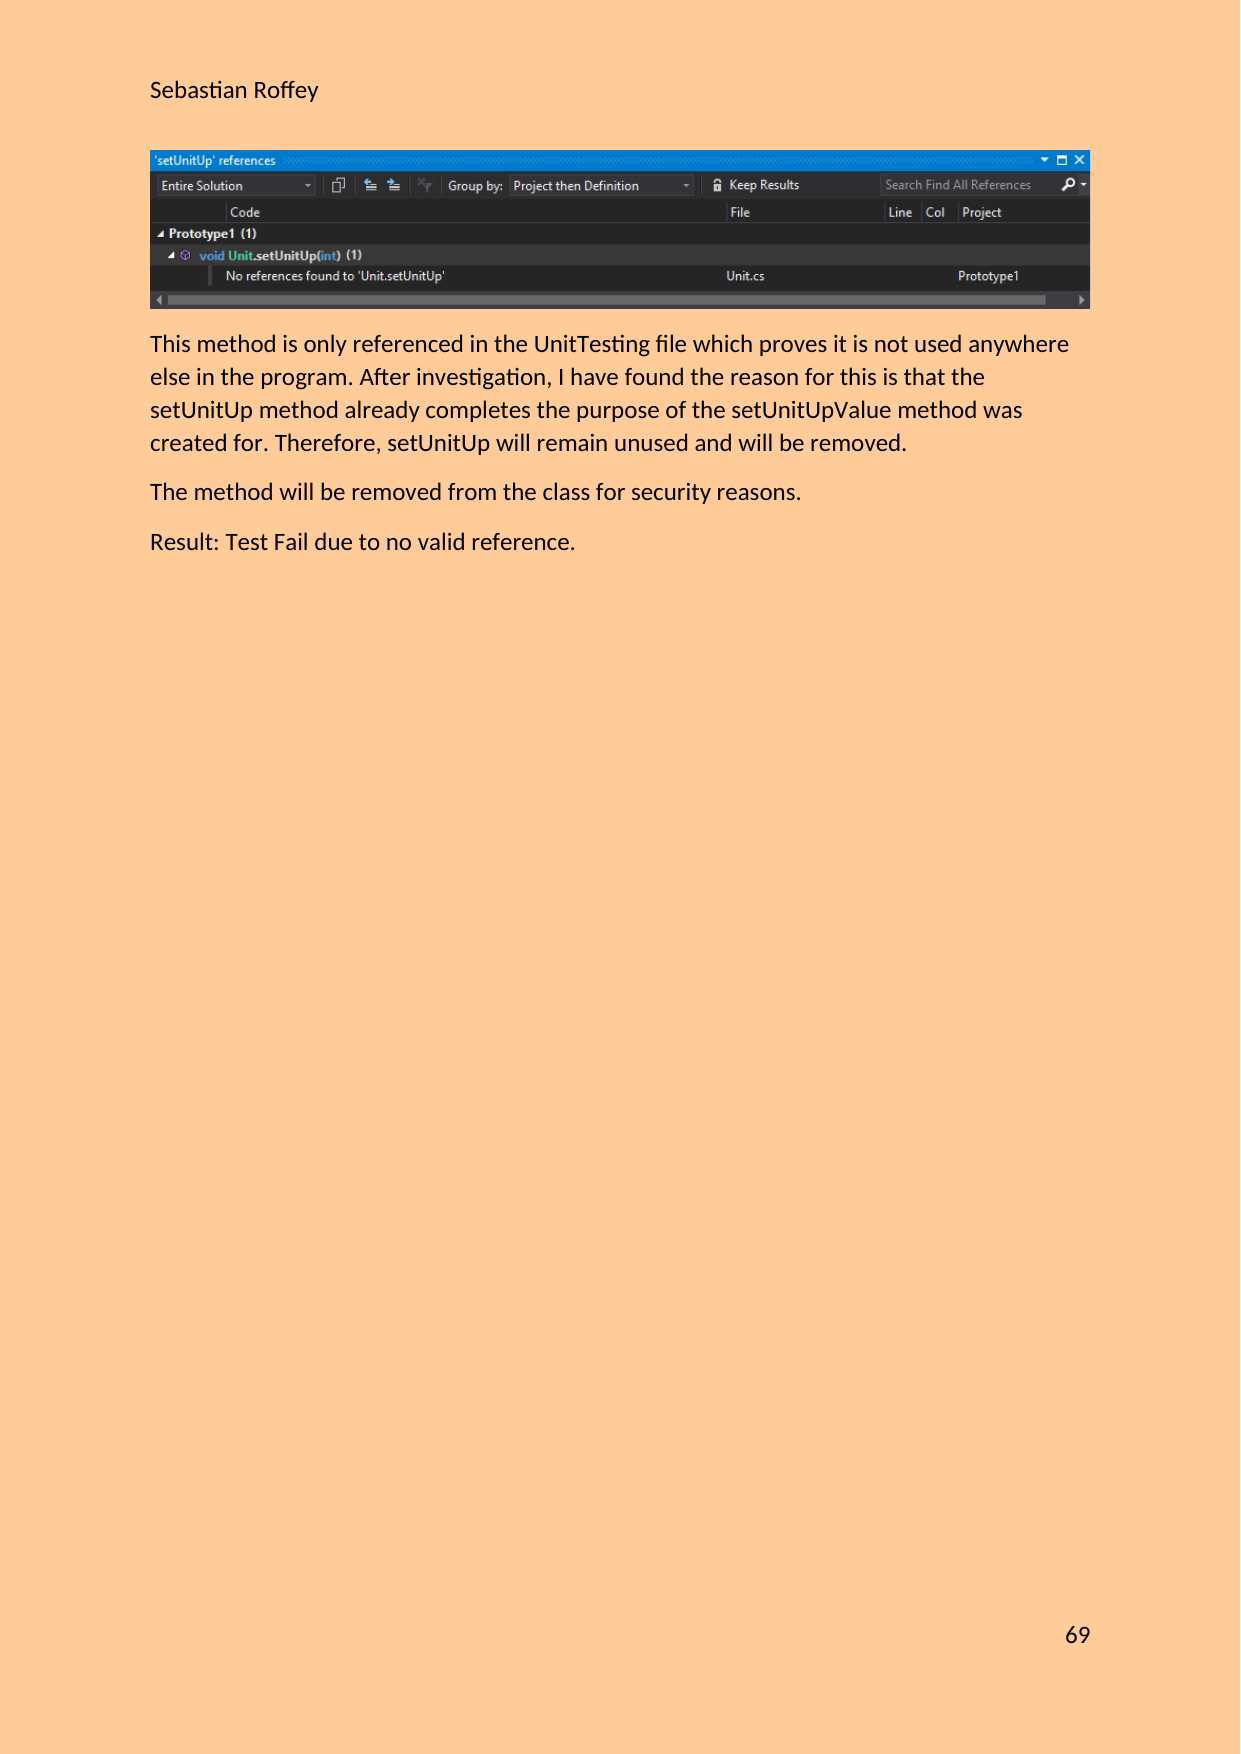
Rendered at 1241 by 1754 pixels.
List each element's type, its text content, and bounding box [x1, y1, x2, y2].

text This method is only referenced in the UnitTesting file which proves it is not used anywhere else in the program. After investigation, I have found the reason for this is that the setUnitUp method already completes the purpose of the setUnitUpValue method was created for. Therefore, setUnitUp will remain unused and will be removed. [150, 328, 1090, 457]
text Result: Test Fail due to no valid reference. [150, 526, 1090, 556]
text The method will be removed from the class for security reasons. [150, 476, 1090, 507]
